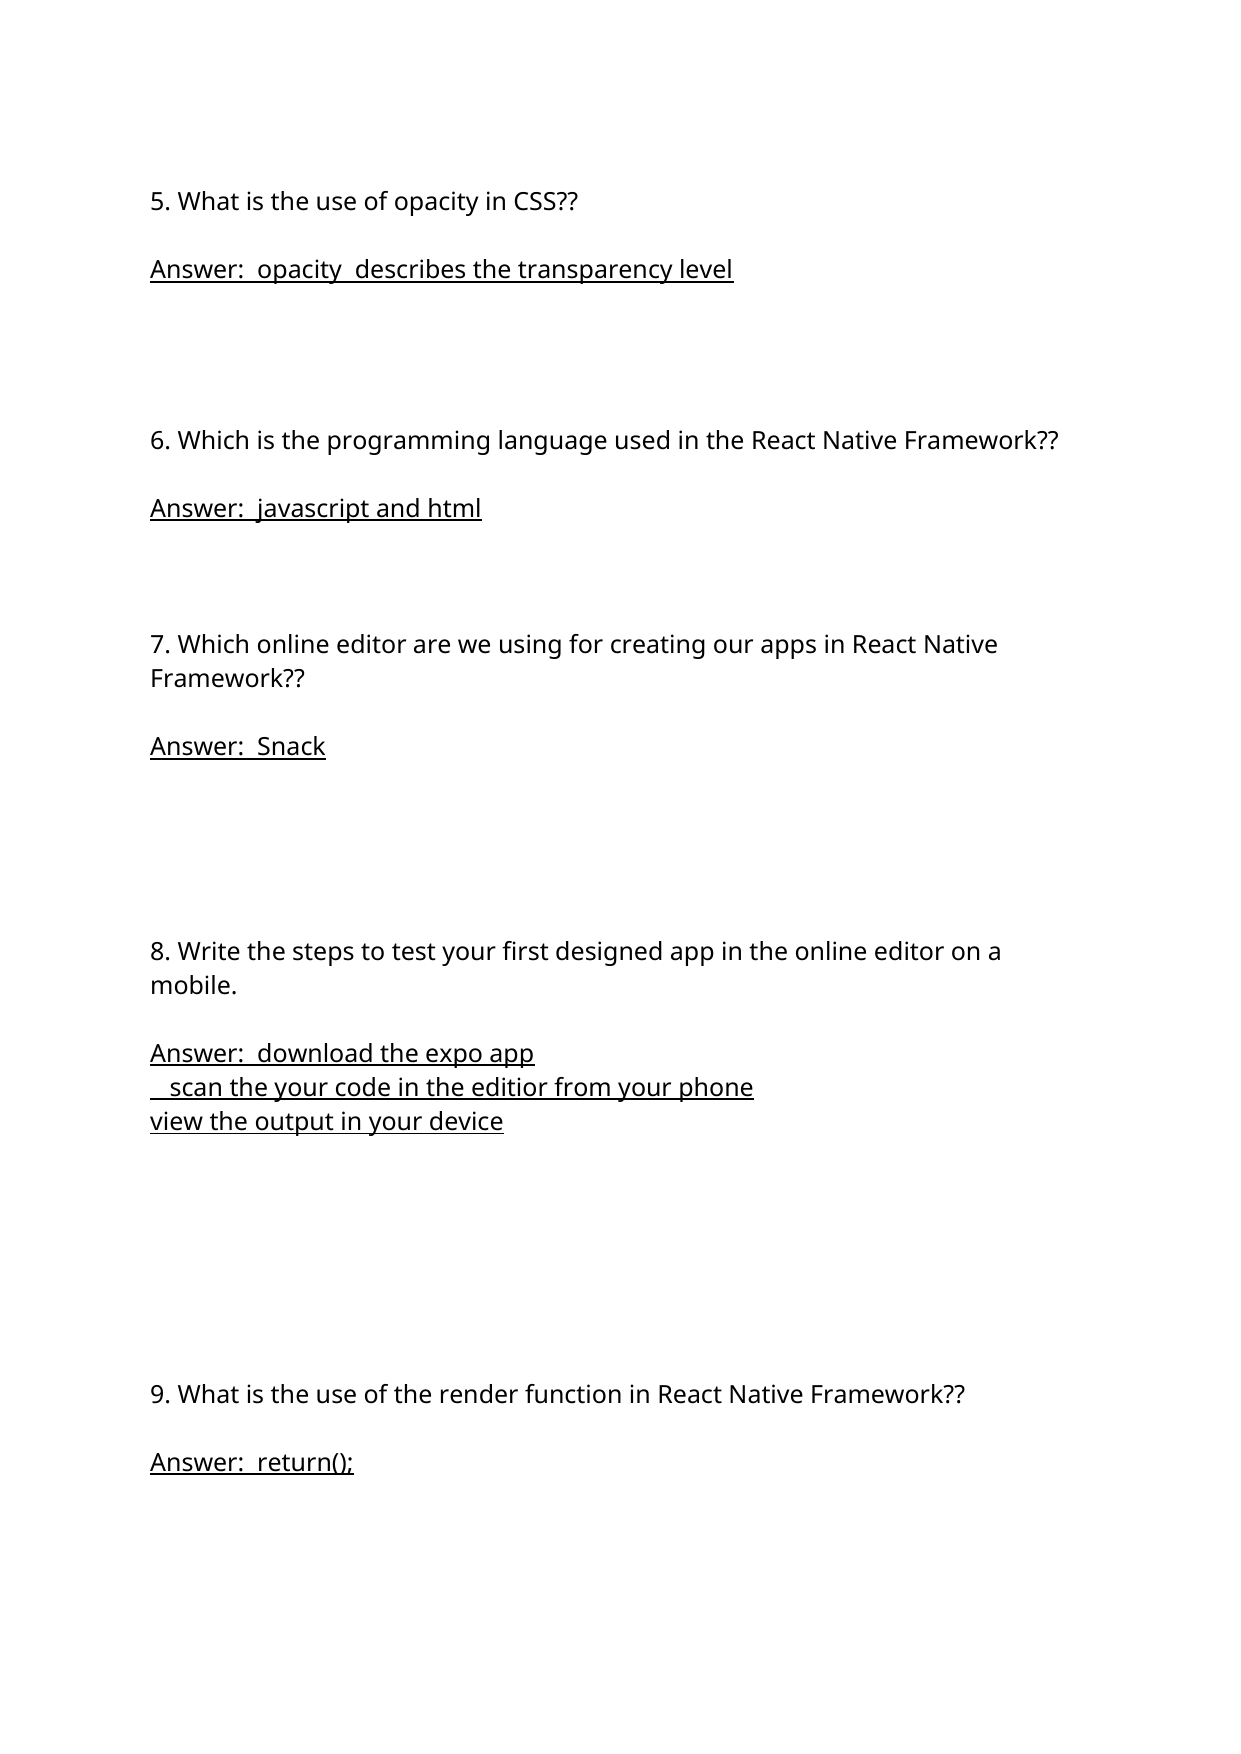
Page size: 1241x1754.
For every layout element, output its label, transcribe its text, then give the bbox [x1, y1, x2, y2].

text scan the your code in the editior from your phone [150, 1070, 1090, 1104]
text Answer: return(); [150, 1444, 1090, 1478]
text Answer: opacity describes the transparency level [150, 252, 1090, 286]
text 6. Which is the programming language used in the React Native Framework?? [150, 422, 1090, 457]
text 5. What is the use of opacity in CSS?? [150, 184, 1090, 218]
text 8. Write the steps to test your first designed app in the online editor on a mobile. [150, 933, 1090, 1002]
text 9. What is the use of the render function in React Native Framework?? [150, 1376, 1090, 1410]
text Answer: download the expo app [150, 1036, 1090, 1070]
text Answer: Snack [150, 729, 1090, 763]
text 7. Which online editor are we using for creating our apps in React Native Framework?? [150, 627, 1090, 695]
text view the output in your device [150, 1104, 1090, 1138]
text Answer: javascript and html [150, 491, 1090, 525]
